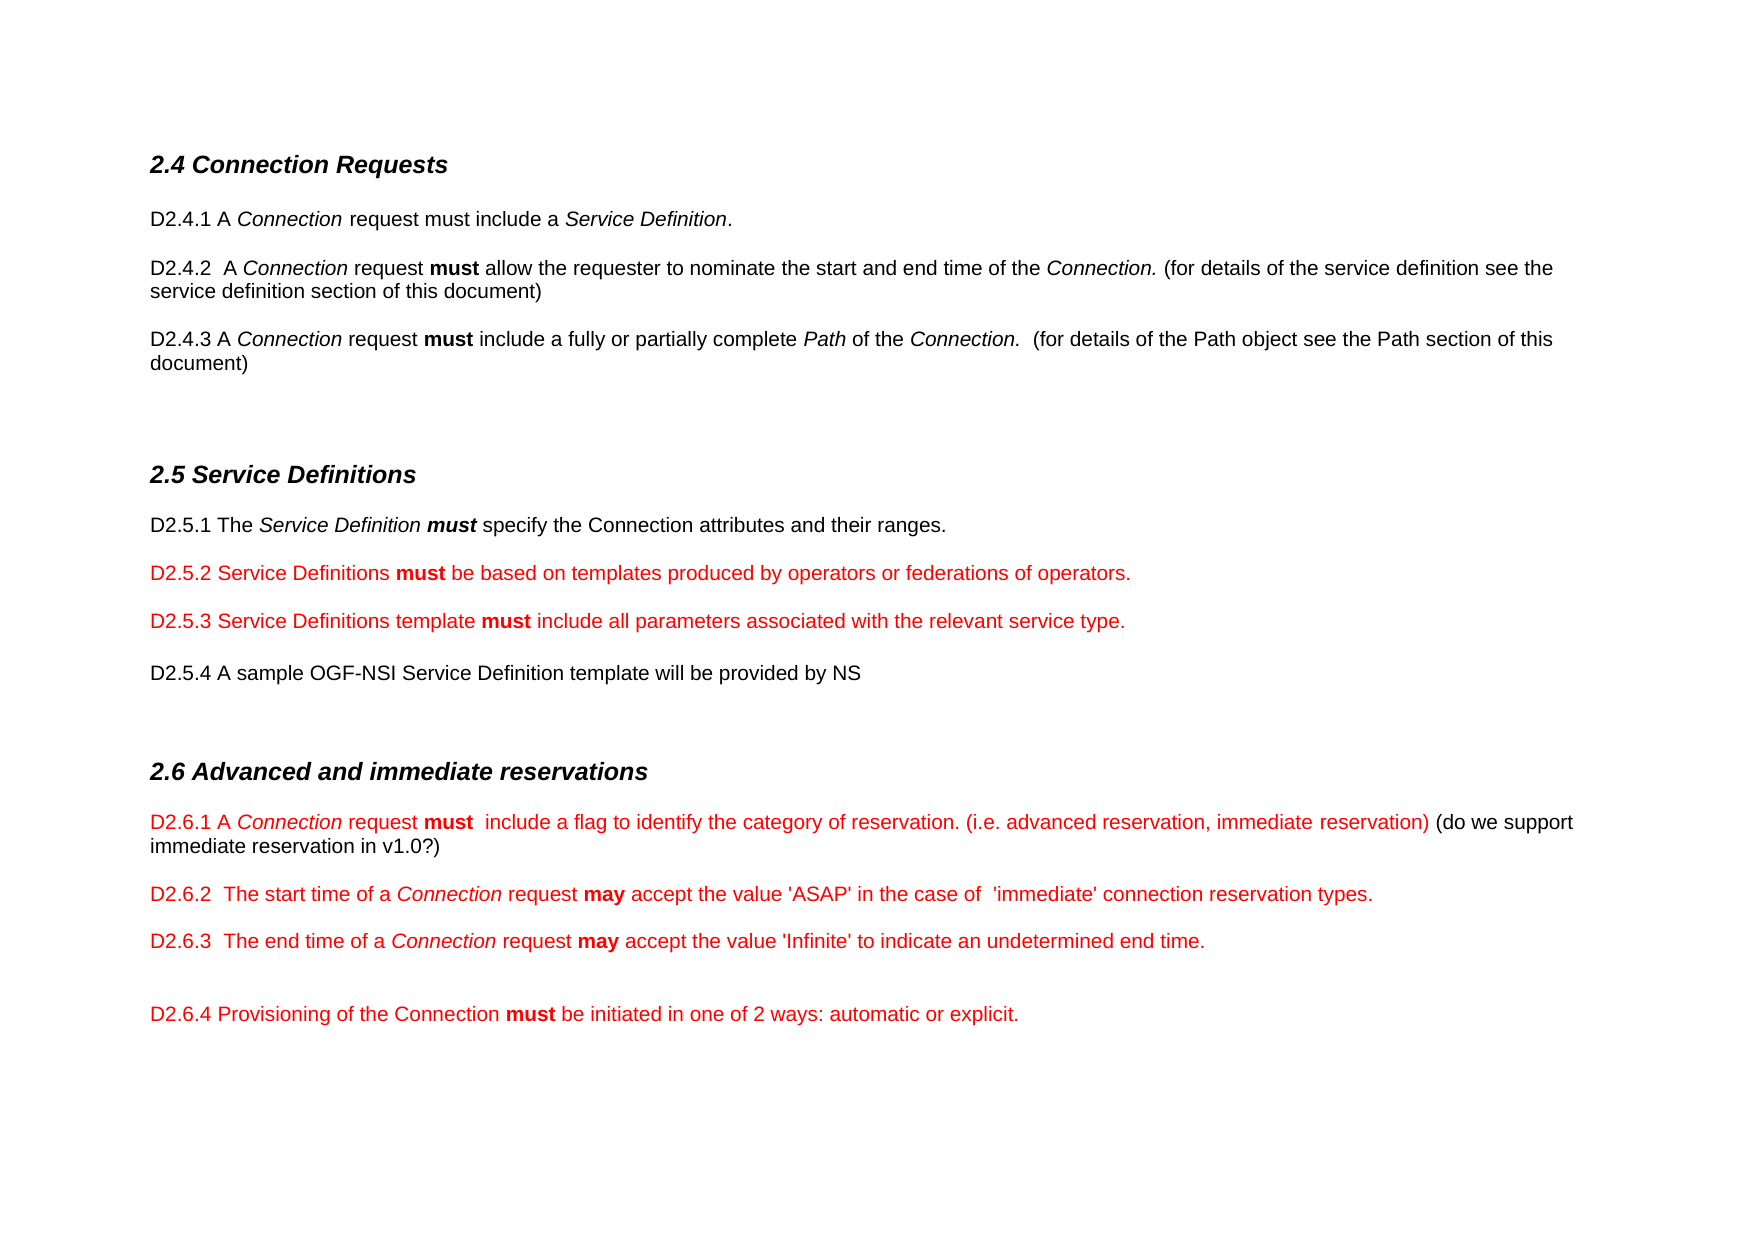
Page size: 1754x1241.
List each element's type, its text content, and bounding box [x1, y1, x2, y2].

text D2.6.1 A Connection request must include a flag to identify the category of reservation. (i.e. advanced reservation, immediate reservation) (do we support immediate reservation in v1.0?) [150, 809, 1604, 857]
text D2.5.4 A sample OGF-NSI Service Definition template will be provided by NS [150, 633, 1604, 684]
text D2.4.2 A Connection request must allow the requester to nominate the start and end time of the Connection. (for details of the service definition see the service definition section of this document) [150, 255, 1604, 303]
text D2.5.1 The Service Definition must specify the Connection attributes and their ranges. [150, 513, 1604, 537]
text D2.5.2 Service Definitions must be based on templates produced by operators or federations of operators. [150, 561, 1604, 585]
text 2.5 Service Definitions [150, 461, 1604, 489]
text D2.4.1 A Connection request must include a Service Definition. [150, 203, 1604, 231]
text D2.6.4 Provisioning of the Connection must be initiated in one of 2 ways: automatic or explicit. [150, 1002, 1604, 1026]
text 2.6 Advanced and immediate reservations [150, 757, 1604, 786]
text D2.6.3 The end time of a Connection request may accept the value 'Infinite' to indicate an undetermined end time. [150, 929, 1604, 953]
text D2.4.3 A Connection request must include a fully or partially complete Path of the Connection. (for details of the Path object see the Path section of this document) [150, 327, 1604, 375]
text D2.5.3 Service Definitions template must include all parameters associated with the relevant service type. [150, 609, 1604, 633]
text D2.6.2 The start time of a Connection request may accept the value 'ASAP' in the case of 'immediate' connection reservation types. [150, 881, 1604, 905]
text 2.4 Connection Requests [150, 150, 1604, 179]
